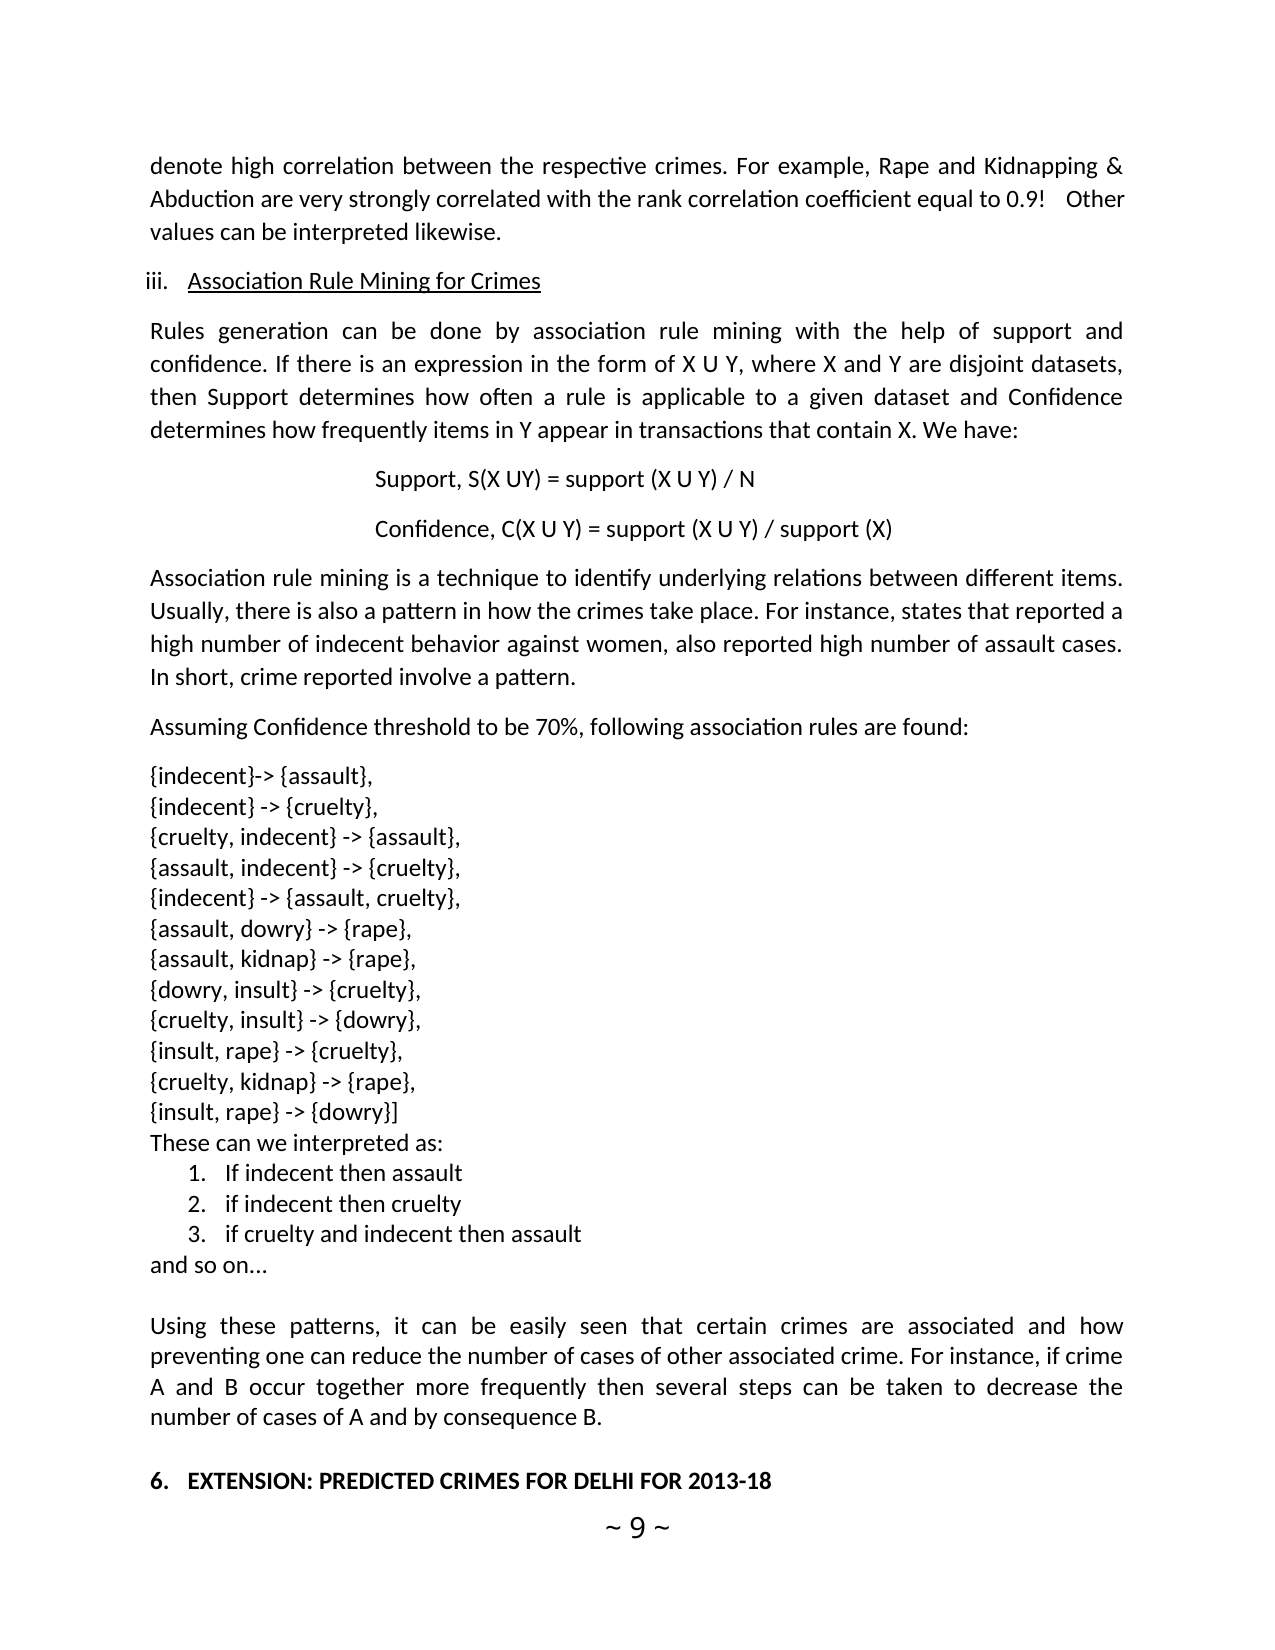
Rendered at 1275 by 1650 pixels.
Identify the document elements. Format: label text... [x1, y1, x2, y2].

list EXTENSION: PREDICTED CRIMES FOR DELHI FOR 2013-18 [150, 1465, 1125, 1495]
text Association rule mining is a technique to identify underlying relations between different items. Usually, there is also a pattern in how the crimes take place. For instance, states that reported a high number of indecent behavior against women, also reported high number of assault cases. In short, crime reported involve a pattern. [150, 562, 1125, 692]
text Confidence, C(X U Y) = support (X U Y) / support (X) [375, 513, 1125, 543]
text Rules generation can be done by association rule mining with the help of support and confidence. If there is an expression in the form of X U Y, where X and Y are disjoint datasets, then Support determines how often a rule is applicable to a given dataset and Confidence determines how frequently items in Y appear in transactions that contain X. We have: [150, 315, 1125, 444]
text Using these patterns, it can be easily seen that certain crimes are associated and how preventing one can reduce the number of cases of other associated crime. For instance, if crime A and B occur together more frequently then several steps can be taken to decrease the number of cases of A and by consequence B. [150, 1310, 1125, 1432]
text {indecent} -> {cruelty}, [150, 791, 1125, 821]
text {insult, rape} -> {dowry}] [150, 1096, 1125, 1127]
text {assault, indecent} -> {cruelty}, [150, 852, 1125, 882]
text Assuming Confidence threshold to be 70%, following association rules are found: [150, 711, 1125, 741]
text {indecent}-> {assault}, [150, 760, 1125, 791]
text and so on... [150, 1249, 1125, 1279]
text {assault, dowry} -> {rape}, [150, 913, 1125, 943]
text {dowry, insult} -> {cruelty}, [150, 974, 1125, 1004]
list if indecent then cruelty [187, 1188, 1125, 1218]
text {insult, rape} -> {cruelty}, [150, 1035, 1125, 1066]
list If indecent then assault [187, 1157, 1125, 1188]
text {assault, kidnap} -> {rape}, [150, 943, 1125, 974]
text Support, S(X UY) = support (X U Y) / N [375, 463, 1125, 494]
list if cruelty and indecent then assault [187, 1218, 1125, 1249]
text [150, 150, 1125, 246]
text {cruelty, indecent} -> {assault}, [150, 821, 1125, 852]
text {cruelty, kidnap} -> {rape}, [150, 1066, 1125, 1096]
text {indecent} -> {assault, cruelty}, [150, 882, 1125, 913]
text These can we interpreted as: [150, 1127, 1125, 1157]
list Association Rule Mining for Crimes [169, 265, 1125, 296]
text {cruelty, insult} -> {dowry}, [150, 1004, 1125, 1035]
